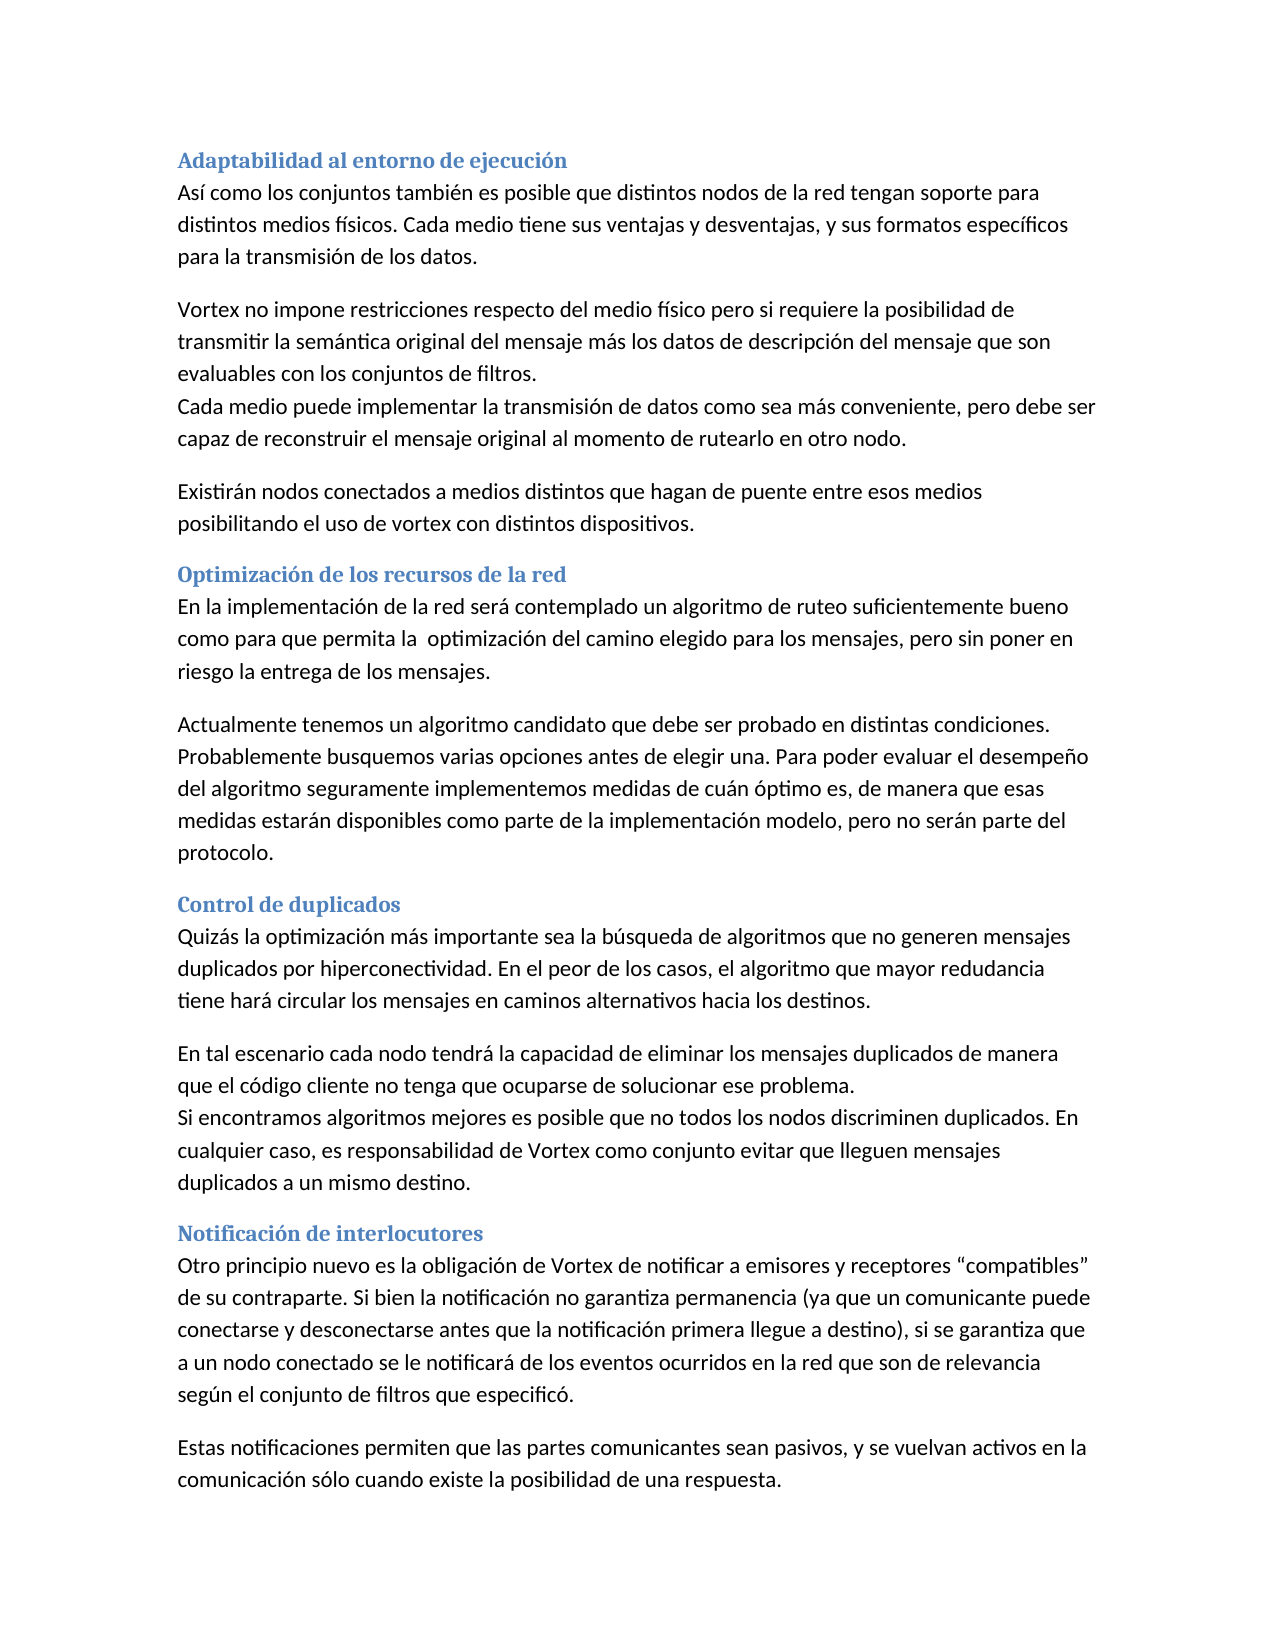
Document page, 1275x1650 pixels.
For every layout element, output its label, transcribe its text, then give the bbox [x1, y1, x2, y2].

subtitle Adaptabilidad al entorno de ejecución [177, 148, 1098, 174]
subtitle Control de duplicados [177, 892, 1098, 918]
subtitle Notificación de interlocutores [177, 1221, 1098, 1247]
text Vortex no impone restricciones respecto del medio físico pero si requiere la posibilidad de transmitir la semántica original del mensaje más los datos de descripción del mensaje que son evaluables con los conjuntos de filtros. Cada medio puede implementar la transmisión de datos como sea más conveniente, pero debe ser capaz de reconstruir el mensaje original al momento de rutearlo en otro nodo. [177, 295, 1098, 452]
text Otro principio nuevo es la obligación de Vortex de notificar a emisores y receptores “compatibles” de su contraparte. Si bien la notificación no garantiza permanencia (ya que un comunicante puede conectarse y desconectarse antes que la notificación primera llegue a destino), si se garantiza que a un nodo conectado se le notificará de los eventos ocurridos en la red que son de relevancia según el conjunto de filtros que especificó. [177, 1251, 1098, 1408]
text En la implementación de la red será contemplado un algoritmo de ruteo suficientemente bueno como para que permita la optimización del camino elegido para los mensajes, pero sin poner en riesgo la entrega de los mensajes. [177, 592, 1098, 685]
text Así como los conjuntos también es posible que distintos nodos de la red tengan soporte para distintos medios físicos. Cada medio tiene sus ventajas y desventajas, y sus formatos específicos para la transmisión de los datos. [177, 178, 1098, 270]
text En tal escenario cada nodo tendrá la capacidad de eliminar los mensajes duplicados de manera que el código cliente no tenga que ocuparse de solucionar ese problema. Si encontramos algoritmos mejores es posible que no todos los nodos discriminen duplicados. En cualquier caso, es responsabilidad de Vortex como conjunto evitar que lleguen mensajes duplicados a un mismo destino. [177, 1039, 1098, 1196]
text Existirán nodos conectados a medios distintos que hagan de puente entre esos medios posibilitando el uso de vortex con distintos dispositivos. [177, 477, 1098, 537]
text Actualmente tenemos un algoritmo candidato que debe ser probado en distintas condiciones. Probablemente busquemos varias opciones antes de elegir una. Para poder evaluar el desempeño del algoritmo seguramente implementemos medidas de cuán óptimo es, de manera que esas medidas estarán disponibles como parte de la implementación modelo, pero no serán parte del protocolo. [177, 710, 1098, 867]
text Quizás la optimización más importante sea la búsqueda de algoritmos que no generen mensajes duplicados por hiperconectividad. En el peor de los casos, el algoritmo que mayor redudancia tiene hará circular los mensajes en caminos alternativos hacia los destinos. [177, 922, 1098, 1014]
text Estas notificaciones permiten que las partes comunicantes sean pasivos, y se vuelvan activos en la comunicación sólo cuando existe la posibilidad de una respuesta. [177, 1433, 1098, 1493]
subtitle Optimización de los recursos de la red [177, 562, 1098, 588]
